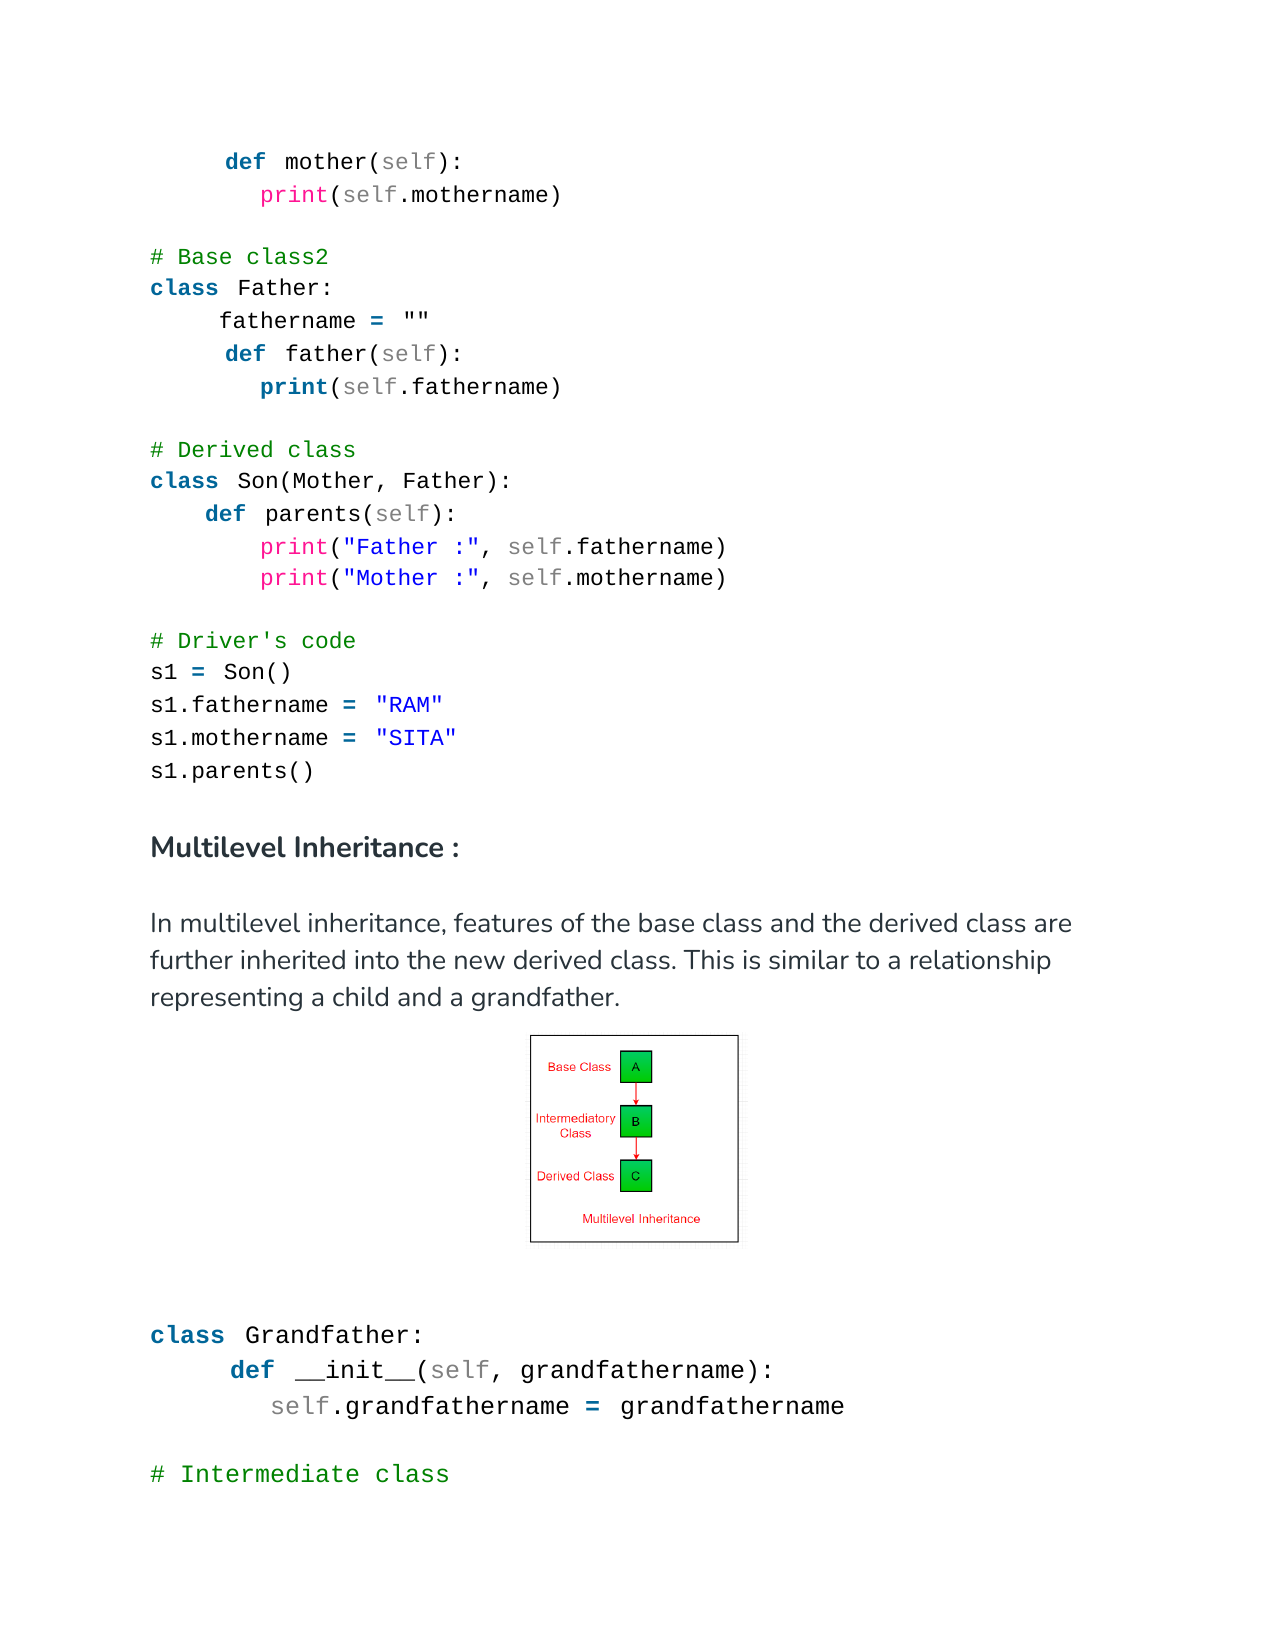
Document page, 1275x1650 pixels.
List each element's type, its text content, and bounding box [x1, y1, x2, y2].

text print("Mother :", self.mothername) [150, 566, 1125, 592]
text class Father: [150, 277, 1125, 303]
text def father(self): [150, 343, 1125, 369]
text # Derived class [150, 438, 1125, 464]
text print(self.fathername) [150, 376, 1125, 402]
text s1.fathername = "RAM" [150, 693, 1125, 719]
text self.grandfathername = grandfathername [150, 1394, 1125, 1422]
text # Driver's code [150, 629, 1125, 655]
text s1.parents() [150, 759, 1125, 785]
text def mother(self): [150, 150, 1125, 176]
text def __init__(self, grandfathername): [150, 1358, 1125, 1386]
text print(self.mothername) [150, 183, 1125, 209]
text fathername = "" [150, 310, 1125, 336]
text s1 = Son() [150, 660, 1125, 686]
text In multilevel inheritance, features of the base class and the derived class are further inherited into the new derived class. This is similar to a relationship representing a child and a grandfather. [150, 905, 1125, 1016]
text class Grandfather: [150, 1322, 1125, 1351]
text def parents(self): [150, 502, 1125, 528]
text s1.mothername = "SITA" [150, 726, 1125, 752]
text # Intermediate class [150, 1461, 1125, 1489]
text print("Father :", self.fathername) [150, 535, 1125, 561]
text # Base class2 [150, 246, 1125, 272]
picture [525, 1032, 750, 1249]
text class Son(Mother, Father): [150, 469, 1125, 495]
subtitle Multilevel Inheritance : [150, 828, 1125, 867]
